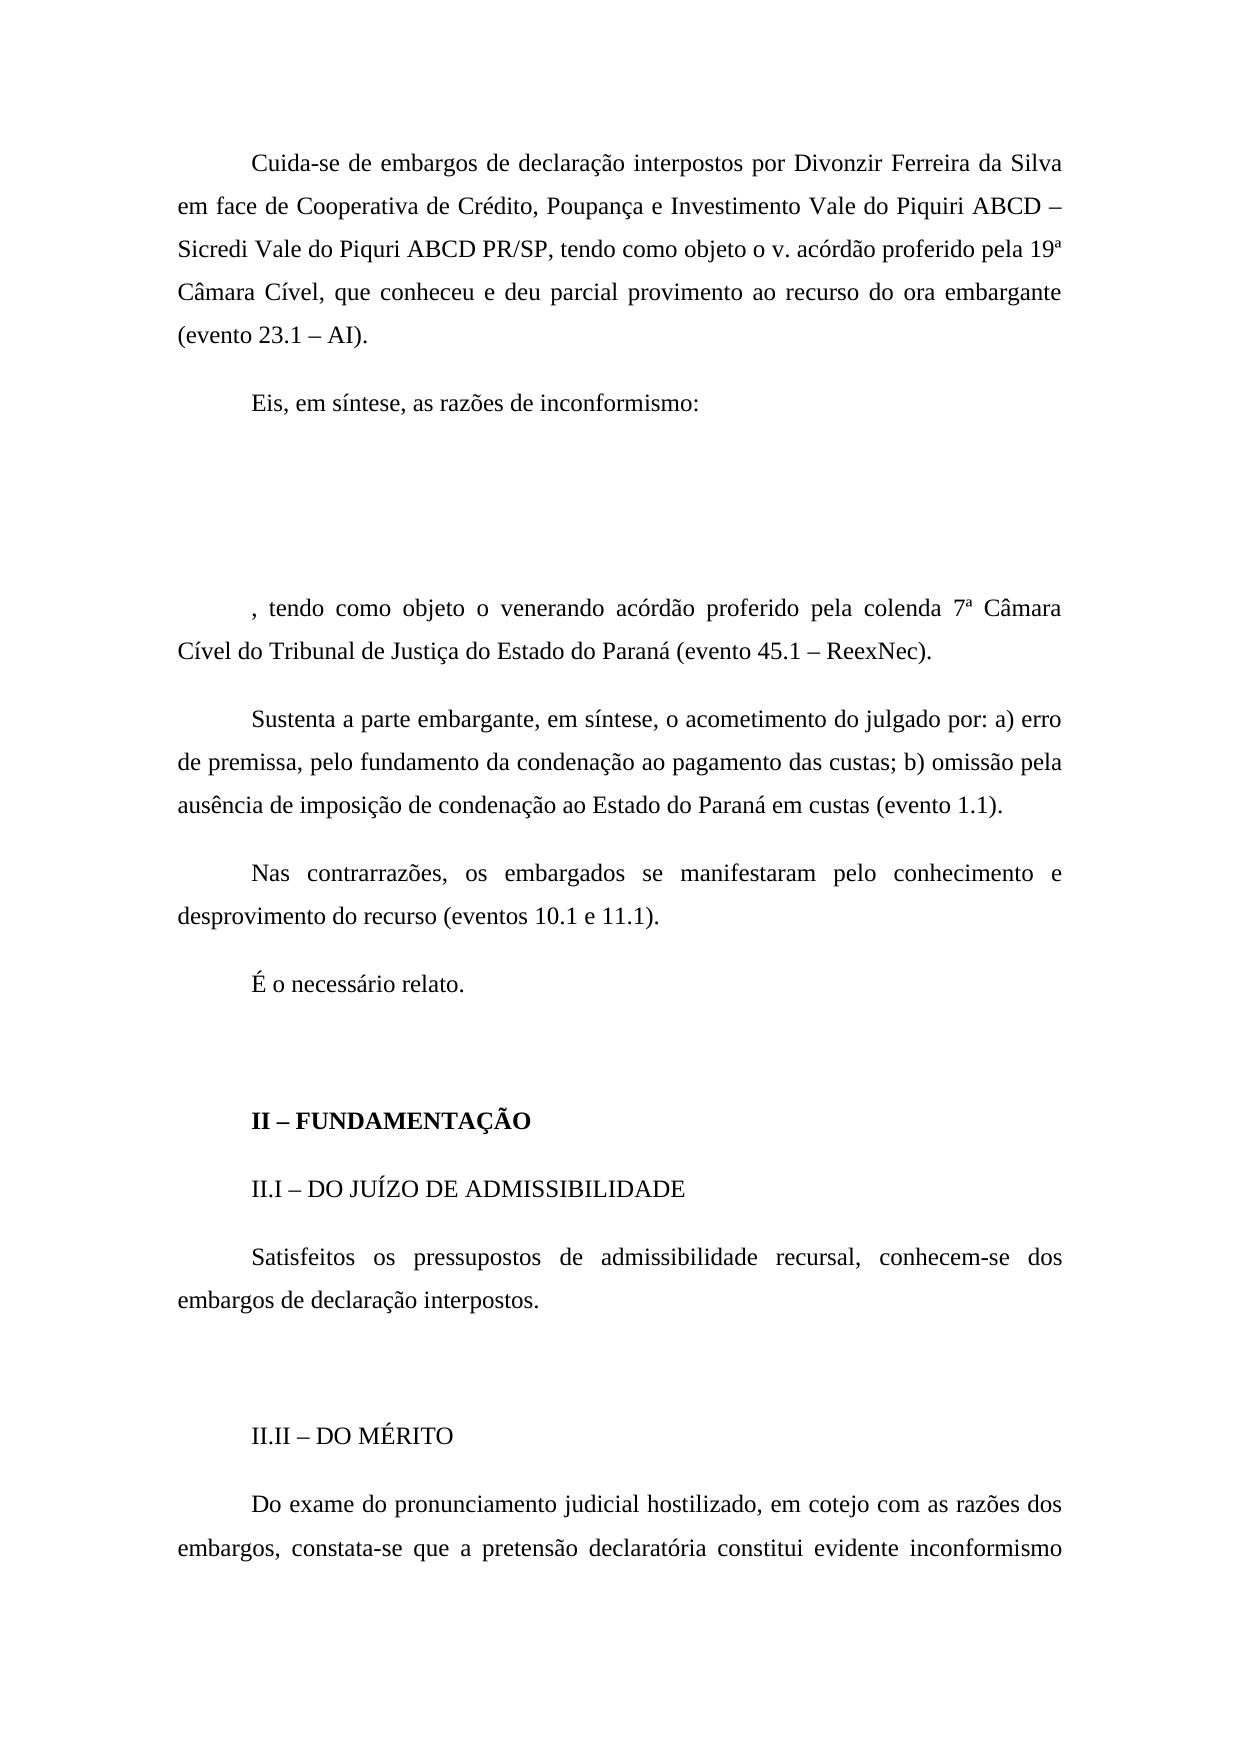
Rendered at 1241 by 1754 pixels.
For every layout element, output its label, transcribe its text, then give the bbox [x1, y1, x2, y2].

text Cuida-se de embargos de declaração interpostos por Divonzir Ferreira da Silva em face de Cooperativa de Crédito, Poupança e Investimento Vale do Piquiri ABCD – Sicredi Vale do Piquri ABCD PR/SP, tendo como objeto o v. acórdão proferido pela 19ª Câmara Cível, que conheceu e deu parcial provimento ao recurso do ora embargante (evento 23.1 – AI). [177, 148, 1063, 349]
text Sustenta a parte embargante, em síntese, o acometimento do julgado por: a) erro de premissa, pelo fundamento da condenação ao pagamento das custas; b) omissão pela ausência de imposição de condenação ao Estado do Paraná em custas (evento 1.1). [177, 704, 1063, 819]
text Eis, em síntese, as razões de inconformismo: [177, 388, 1063, 417]
text II.II – DO MÉRITO [177, 1421, 1063, 1450]
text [177, 1489, 1063, 1561]
text , tendo como objeto o venerando acórdão proferido pela colenda 7ª Câmara Cível do Tribunal de Justiça do Estado do Paraná (evento 45.1 – ReexNec). [177, 593, 1063, 664]
text II – FUNDAMENTAÇÃO [177, 1106, 1063, 1134]
text Nas contrarrazões, os embargados se manifestaram pelo conhecimento e desprovimento do recurso (eventos 10.1 e 11.1). [177, 858, 1063, 930]
text É o necessário relato. [177, 969, 1063, 998]
text II.I – DO JUÍZO DE ADMISSIBILIDADE [177, 1174, 1063, 1203]
text Satisfeitos os pressupostos de admissibilidade recursal, conhecem-se dos embargos de declaração interpostos. [177, 1242, 1063, 1314]
